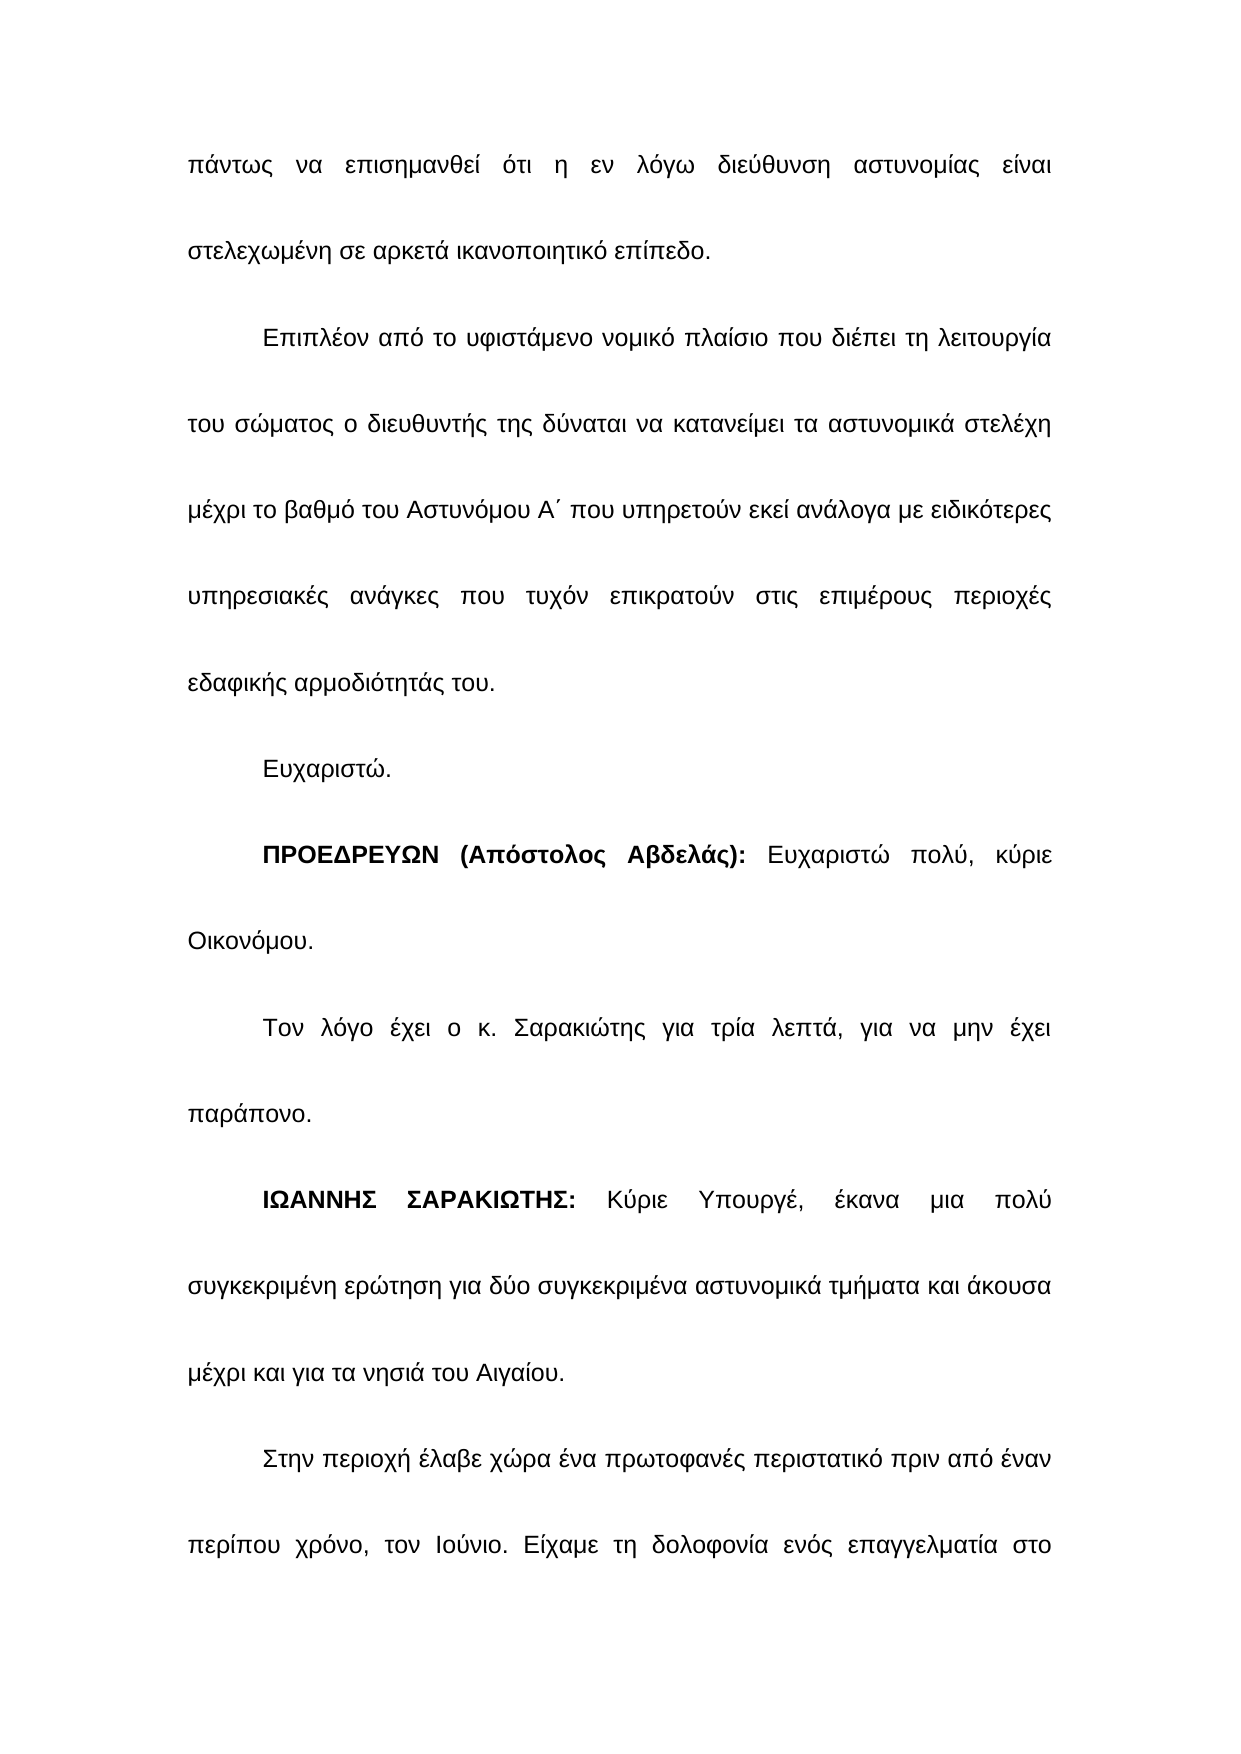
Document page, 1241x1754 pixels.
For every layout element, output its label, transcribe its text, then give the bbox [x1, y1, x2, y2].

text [187, 150, 1053, 265]
text Επιπλέον από το υφιστάμενο νομικό πλαίσιο που διέπει τη λειτουργία του σώματος ο διευθυντής της δύναται να κατανείμει τα αστυνομικά στελέχη μέχρι το βαθμό του Αστυνόμου Α΄ που υπηρετούν εκεί ανάλογα με ειδικότερες υπηρεσιακές ανάγκες που τυχόν επικρατούν στις επιμέρους περιοχές εδαφικής αρμοδιότητάς του. [187, 322, 1053, 696]
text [187, 1444, 1053, 1559]
text ΠΡΟΕΔΡΕΥΩΝ (Απόστολος Αβδελάς): Ευχαριστώ πολύ, κύριε Οικονόμου. [187, 840, 1053, 955]
text Τον λόγο έχει ο κ. Σαρακιώτης για τρία λεπτά, για να μην έχει παράπονο. [187, 1012, 1053, 1127]
text Ευχαριστώ. [187, 754, 1053, 782]
text ΙΩΑΝΝΗΣ ΣΑΡΑΚΙΩΤΗΣ: Κύριε Υπουργέ, έκανα μια πολύ συγκεκριμένη ερώτηση για δύο συγκεκριμένα αστυνομικά τμήματα και άκουσα μέχρι και για τα νησιά του Αιγαίου. [187, 1185, 1053, 1386]
